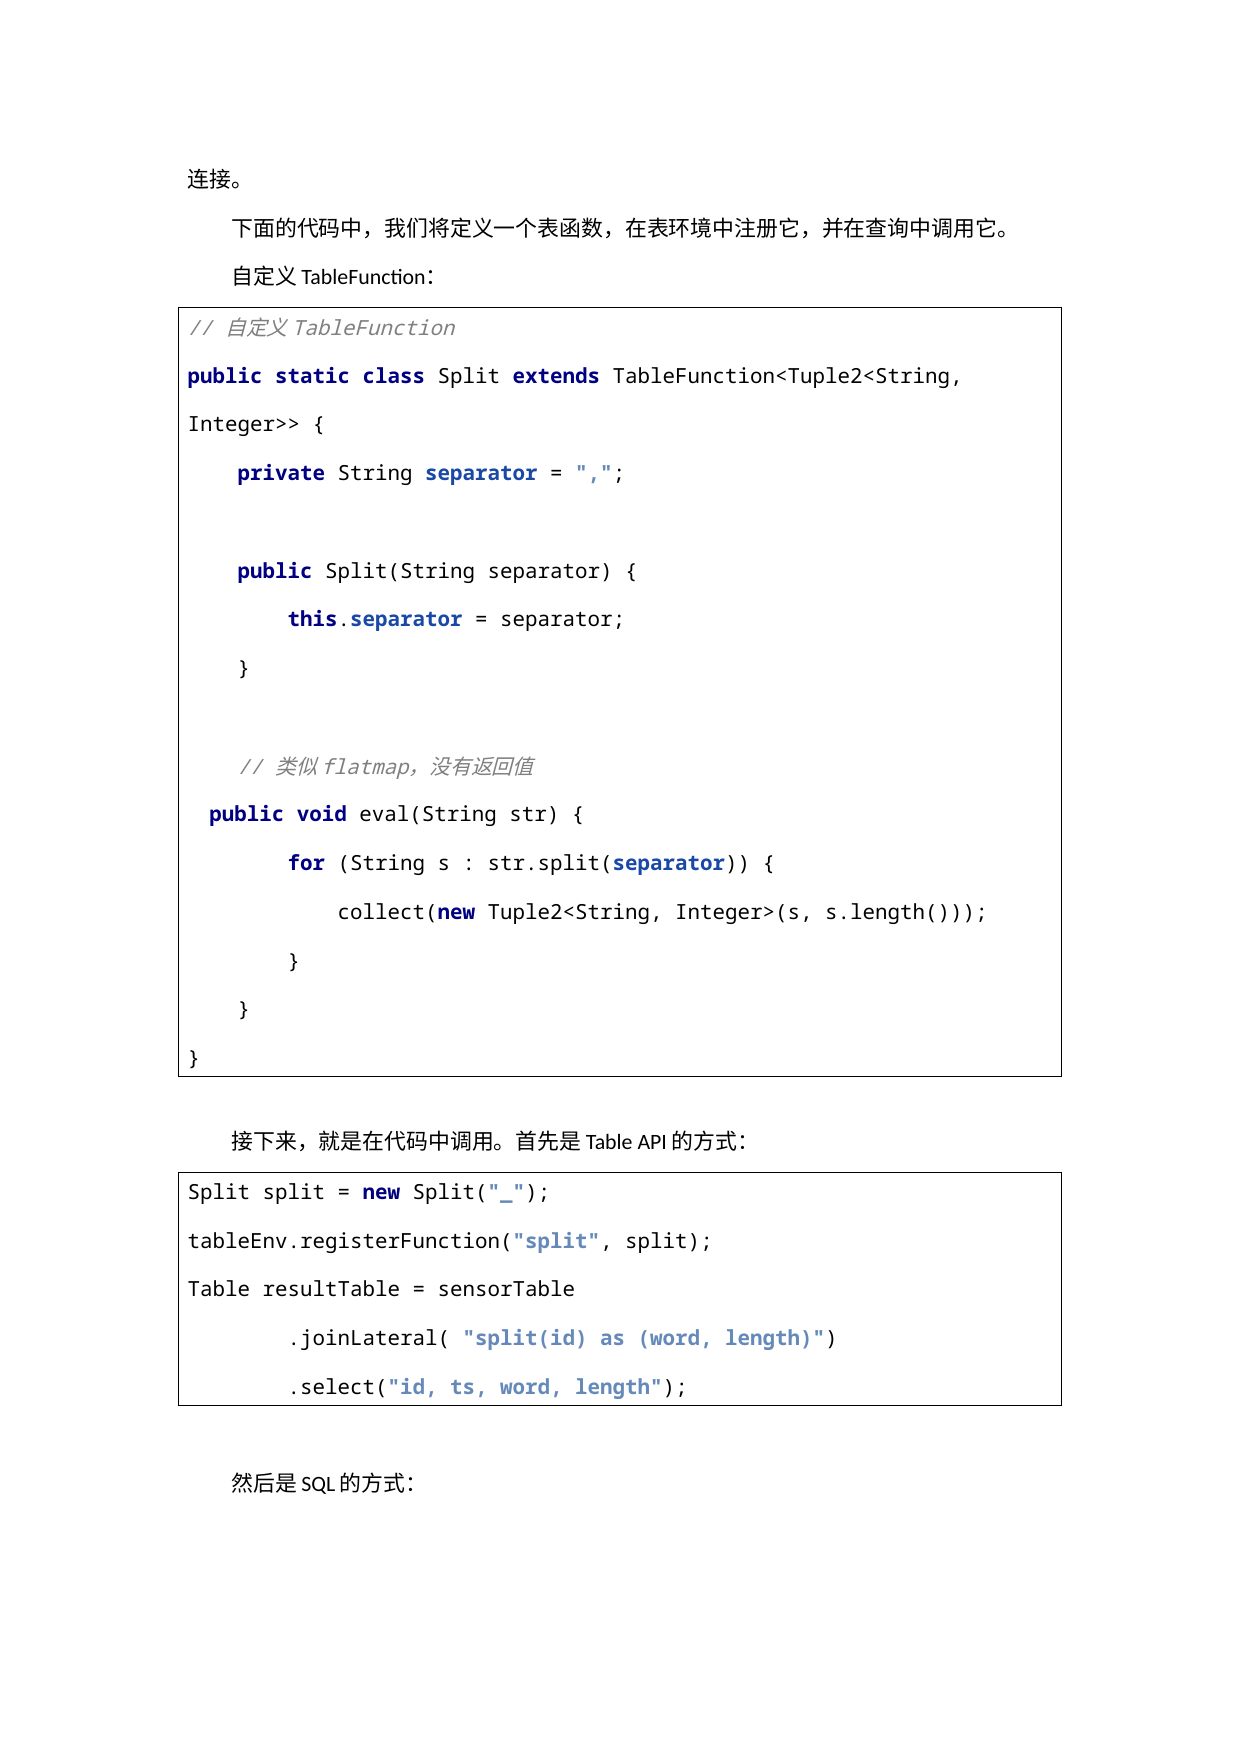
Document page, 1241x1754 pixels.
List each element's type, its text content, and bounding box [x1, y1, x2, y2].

text 下面的代码中，我们将定义一个表函数，在表环境中注册它，并在查询中调用它。 [187, 210, 1053, 243]
text 然后是SQL的方式： [187, 1465, 1053, 1498]
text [187, 162, 1053, 194]
text 接下来，就是在代码中调用。首先是Table API的方式： [187, 1124, 1053, 1156]
text Split split = new Split("_"); tableEnv.registerFunction("split", split); Table resultTable = sensorTable .joinLateral( "split(id) as (word, length)") .select("id, ts, word, length"); [179, 1173, 1061, 1405]
text // 自定义TableFunction public static class Split extends TableFunction<Tuple2<String, Integer>> { private String separator = ","; public Split(String separator) { this.separator = separator; } // 类似flatmap，没有返回值 public void eval(String str) { for (String s : str.split(separator)) { collect(new Tuple2<String, Integer>(s, s.length())); } } } [179, 308, 1061, 1076]
text 自定义TableFunction： [187, 259, 1053, 291]
